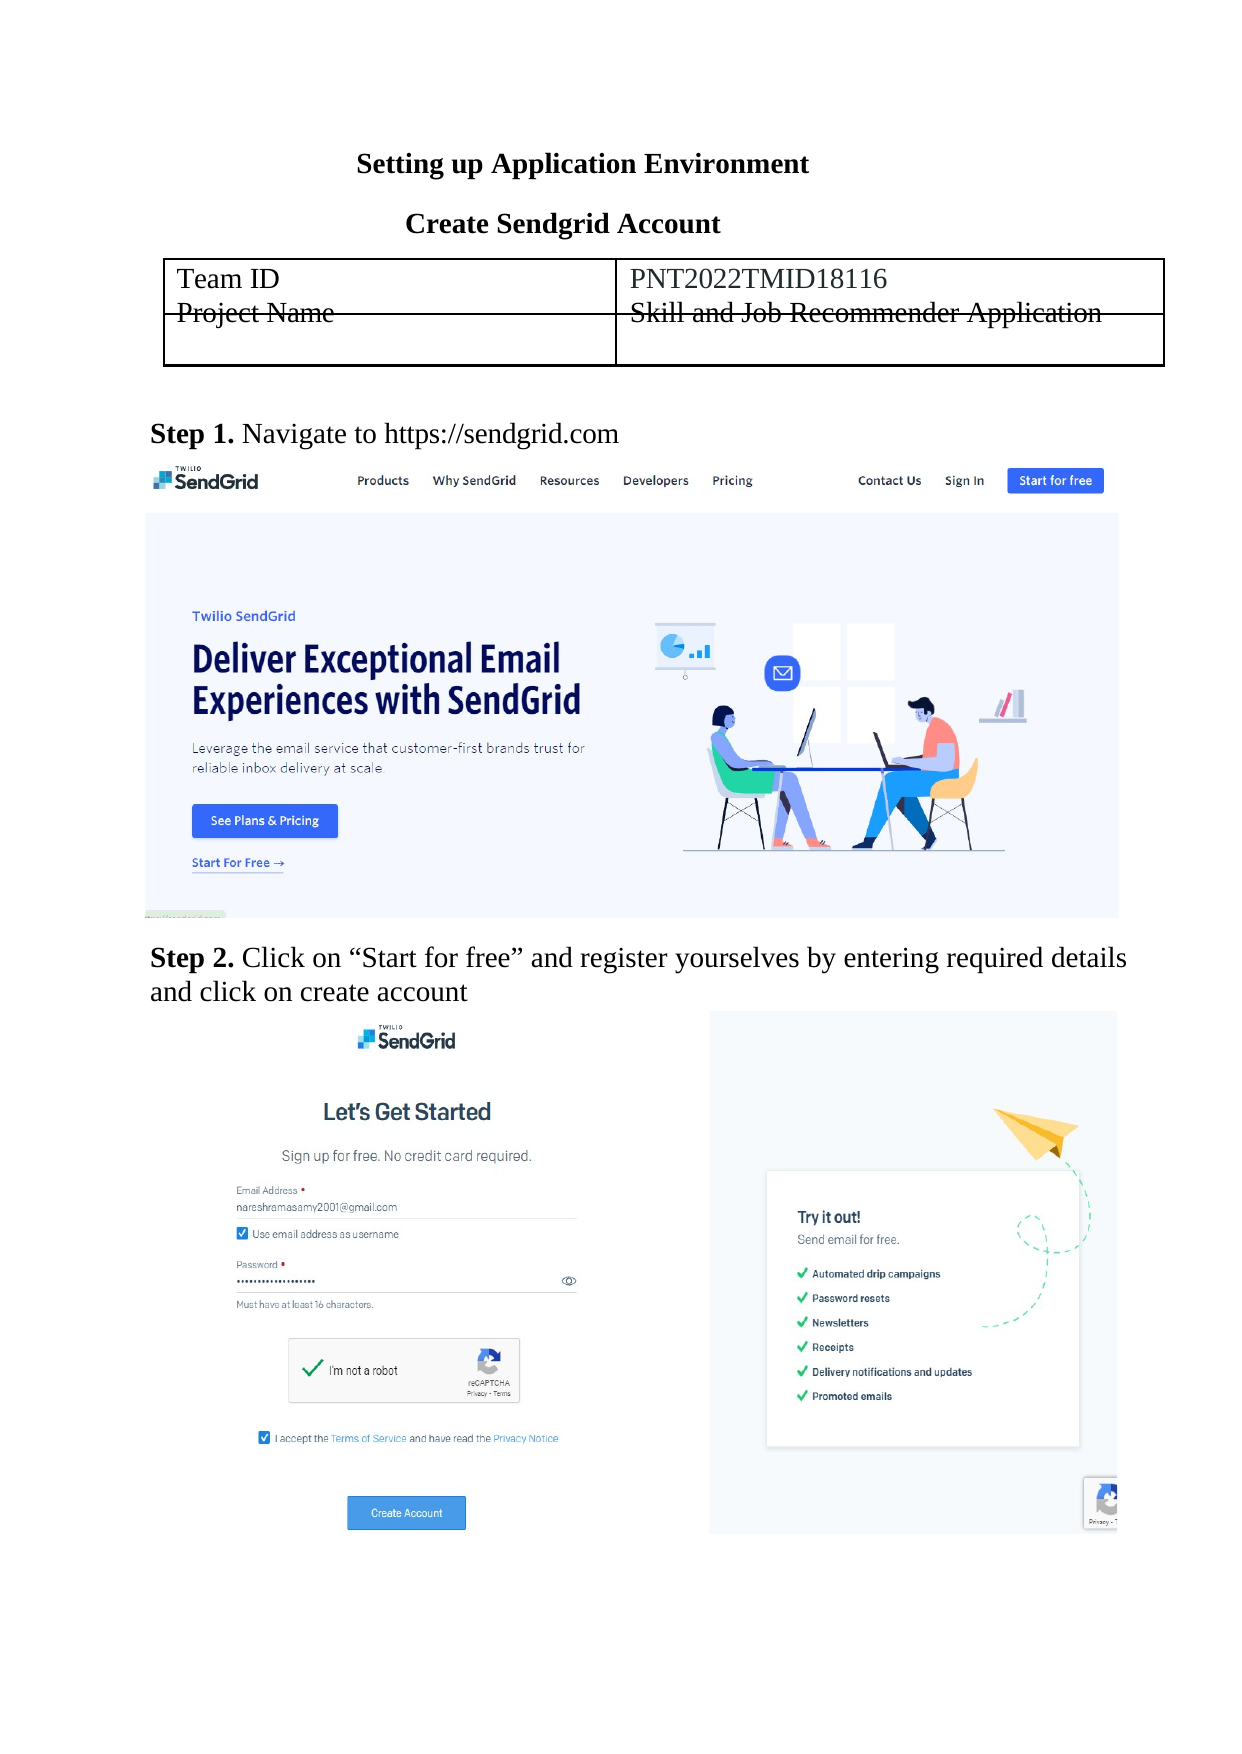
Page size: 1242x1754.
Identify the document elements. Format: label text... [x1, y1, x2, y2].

picture [145, 466, 1119, 918]
picture [236, 1011, 1118, 1534]
text Step 1. Navigate to https://sendgrid.com [150, 417, 1139, 450]
subtitle Setting up Application Environment Create Sendgrid Account [356, 146, 886, 240]
